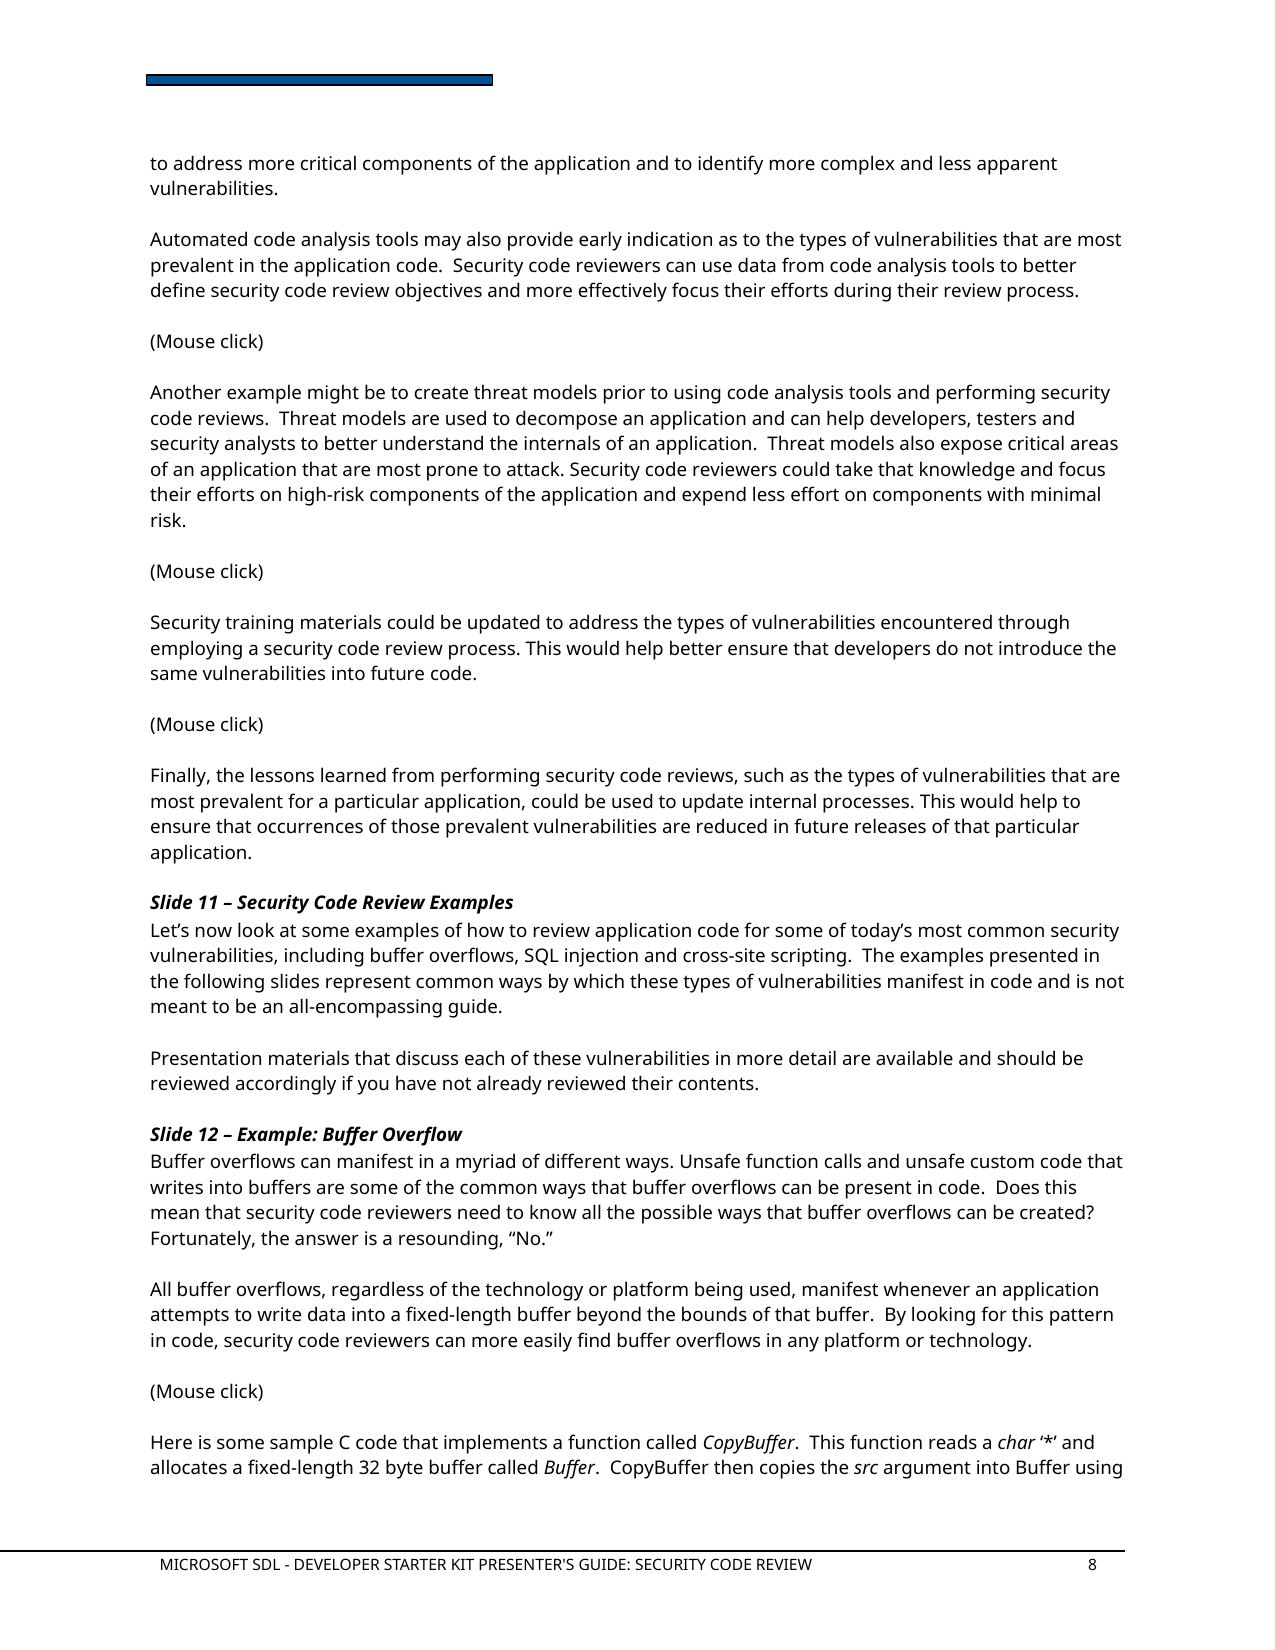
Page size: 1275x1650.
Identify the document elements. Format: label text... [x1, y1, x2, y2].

text Presentation materials that discuss each of these vulnerabilities in more detail are available and should be reviewed accordingly if you have not already reviewed their contents. [150, 1045, 1125, 1096]
text Another example might be to create threat models prior to using code analysis tools and performing security code reviews. Threat models are used to decompose an application and can help developers, testers and security analysts to better understand the internals of an application. Threat models also expose critical areas of an application that are most prone to attack. Security code reviewers could take that knowledge and focus their efforts on high-risk components of the application and expend less effort on components with minimal risk. [150, 380, 1125, 533]
text Automated code analysis tools may also provide early indication as to the types of vulnerabilities that are most prevalent in the application code. Security code reviewers can use data from code analysis tools to better define security code review objectives and more effectively focus their efforts during their review process. [150, 227, 1125, 303]
subtitle Slide 12 – Example: Buffer Overflow [150, 1121, 1125, 1146]
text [150, 150, 1125, 201]
text (Mouse click) [150, 329, 1125, 354]
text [150, 1429, 1125, 1480]
text Buffer overflows can manifest in a myriad of different ways. Unsafe function calls and unsafe custom code that writes into buffers are some of the common ways that buffer overflows can be present in code. Does this mean that security code reviewers need to know all the possible ways that buffer overflows can be created? Fortunately, the answer is a resounding, “No.” [150, 1148, 1125, 1251]
text Security training materials could be updated to address the types of vulnerabilities encountered through employing a security code review process. This would help better ensure that developers do not introduce the same vulnerabilities into future code. [150, 609, 1125, 686]
text Let’s now look at some examples of how to review application code for some of today’s most common security vulnerabilities, including buffer overflows, SQL injection and cross-site scripting. The examples presented in the following slides represent common ways by which these types of vulnerabilities manifest in code and is not meant to be an all-encompassing guide. [150, 917, 1125, 1019]
text All buffer overflows, regardless of the technology or platform being used, manifest whenever an application attempts to write data into a fixed-length buffer beyond the bounds of that buffer. By looking for this pattern in code, security code reviewers can more easily find buffer overflows in any platform or technology. [150, 1276, 1125, 1353]
text (Mouse click) [150, 711, 1125, 737]
text Finally, the lessons learned from performing security code reviews, such as the types of vulnerabilities that are most prevalent for a particular application, could be used to update internal processes. This would help to ensure that occurrences of those prevalent vulnerabilities are reduced in future releases of that particular application. [150, 762, 1125, 864]
text (Mouse click) [150, 1378, 1125, 1404]
text (Mouse click) [150, 558, 1125, 584]
subtitle Slide 11 – Security Code Review Examples [150, 889, 1125, 915]
